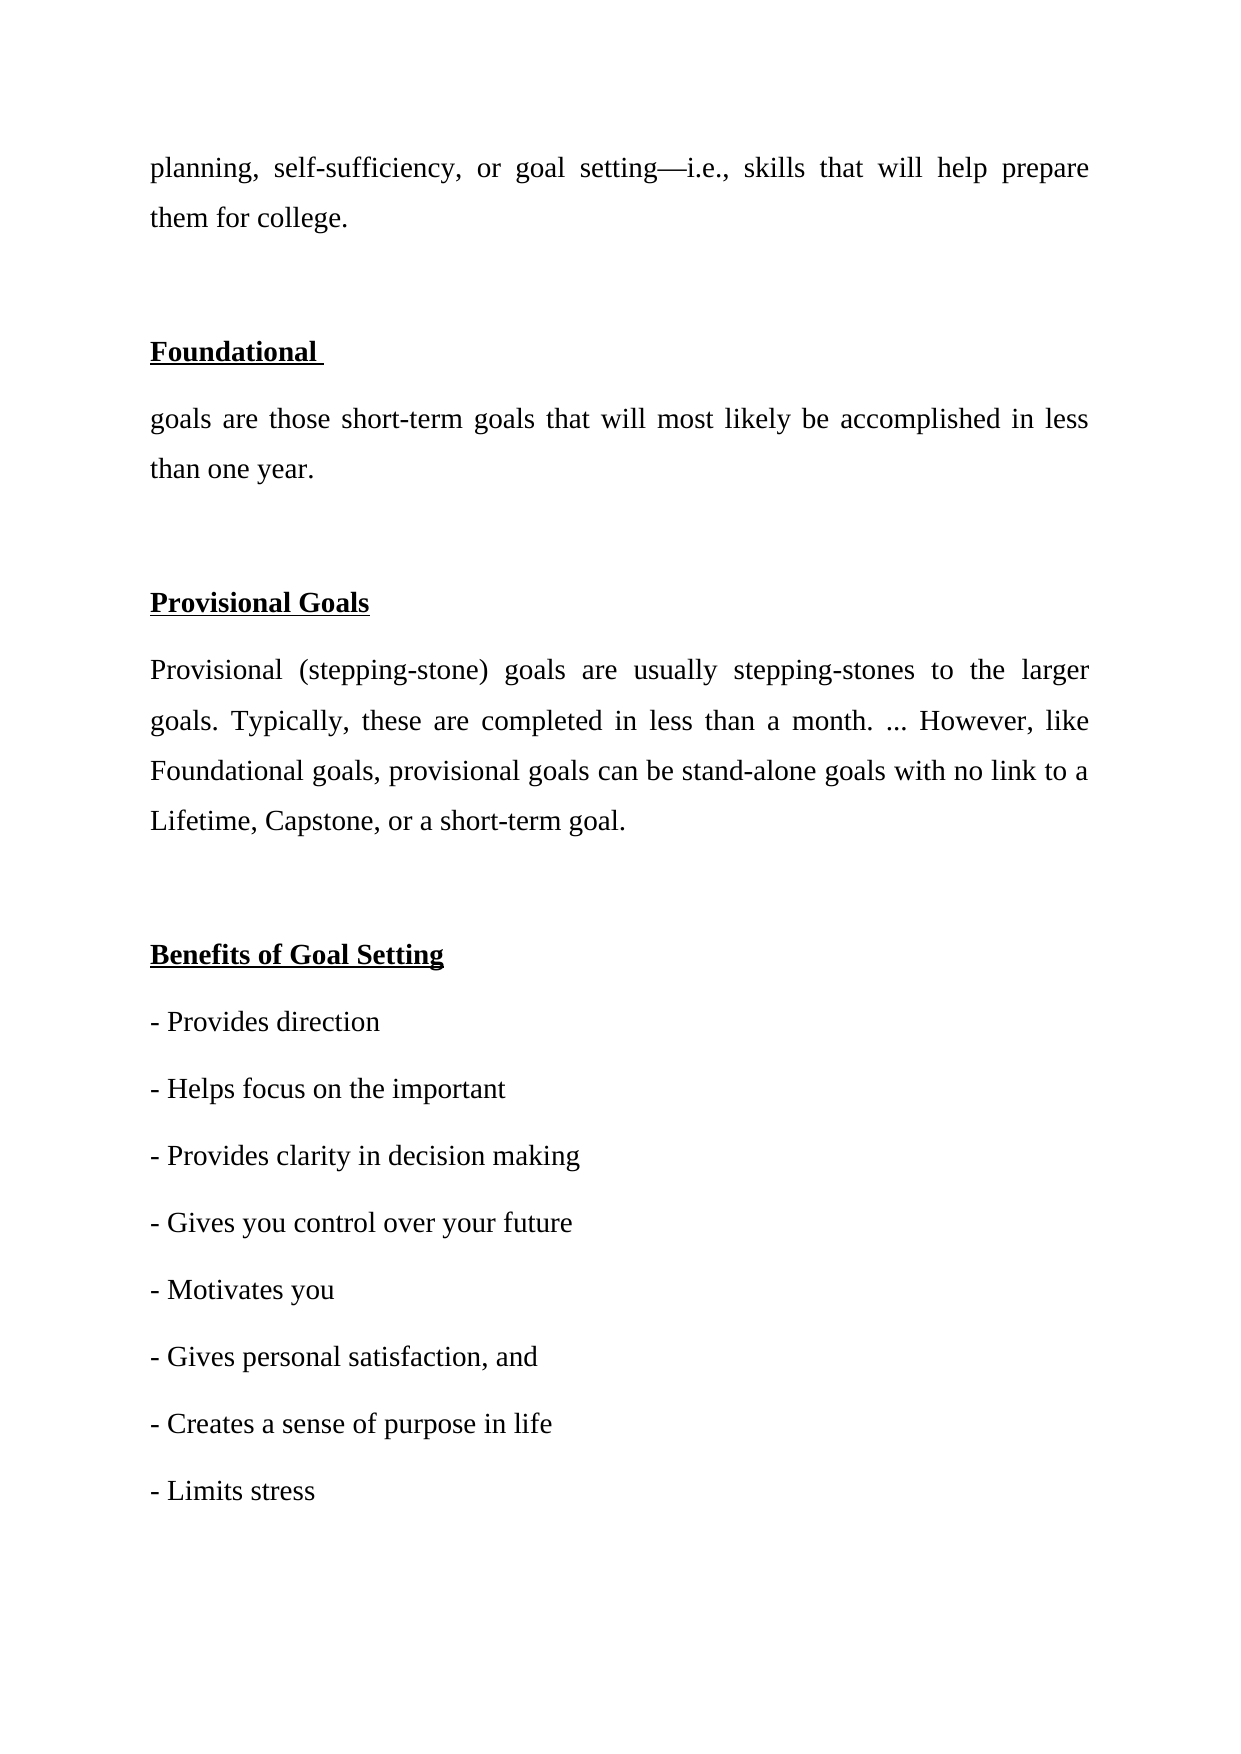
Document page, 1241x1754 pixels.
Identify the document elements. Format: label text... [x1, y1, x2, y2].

text Benefits of Goal Setting [150, 937, 1090, 971]
text - Creates a sense of purpose in life [150, 1406, 1090, 1440]
text - Helps focus on the important [150, 1071, 1090, 1105]
text - Provides direction [150, 1004, 1090, 1038]
text Provisional (stepping-stone) goals are usually stepping-stones to the larger goals. Typically, these are completed in less than a month. ... However, like Foundational goals, provisional goals can be stand-alone goals with no link to a Lifetime, Capstone, or a short-term goal. [150, 652, 1090, 837]
text - Provides clarity in decision making [150, 1138, 1090, 1172]
text - Motivates you [150, 1272, 1090, 1306]
text - Limits stress [150, 1473, 1090, 1507]
text - Gives personal satisfaction, and [150, 1339, 1090, 1373]
text goals are those short-term goals that will most likely be accomplished in less than one year. [150, 401, 1090, 485]
text Provisional Goals [150, 586, 1090, 619]
text - Gives you control over your future [150, 1205, 1090, 1239]
text Foundational [150, 334, 1090, 368]
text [150, 150, 1090, 234]
